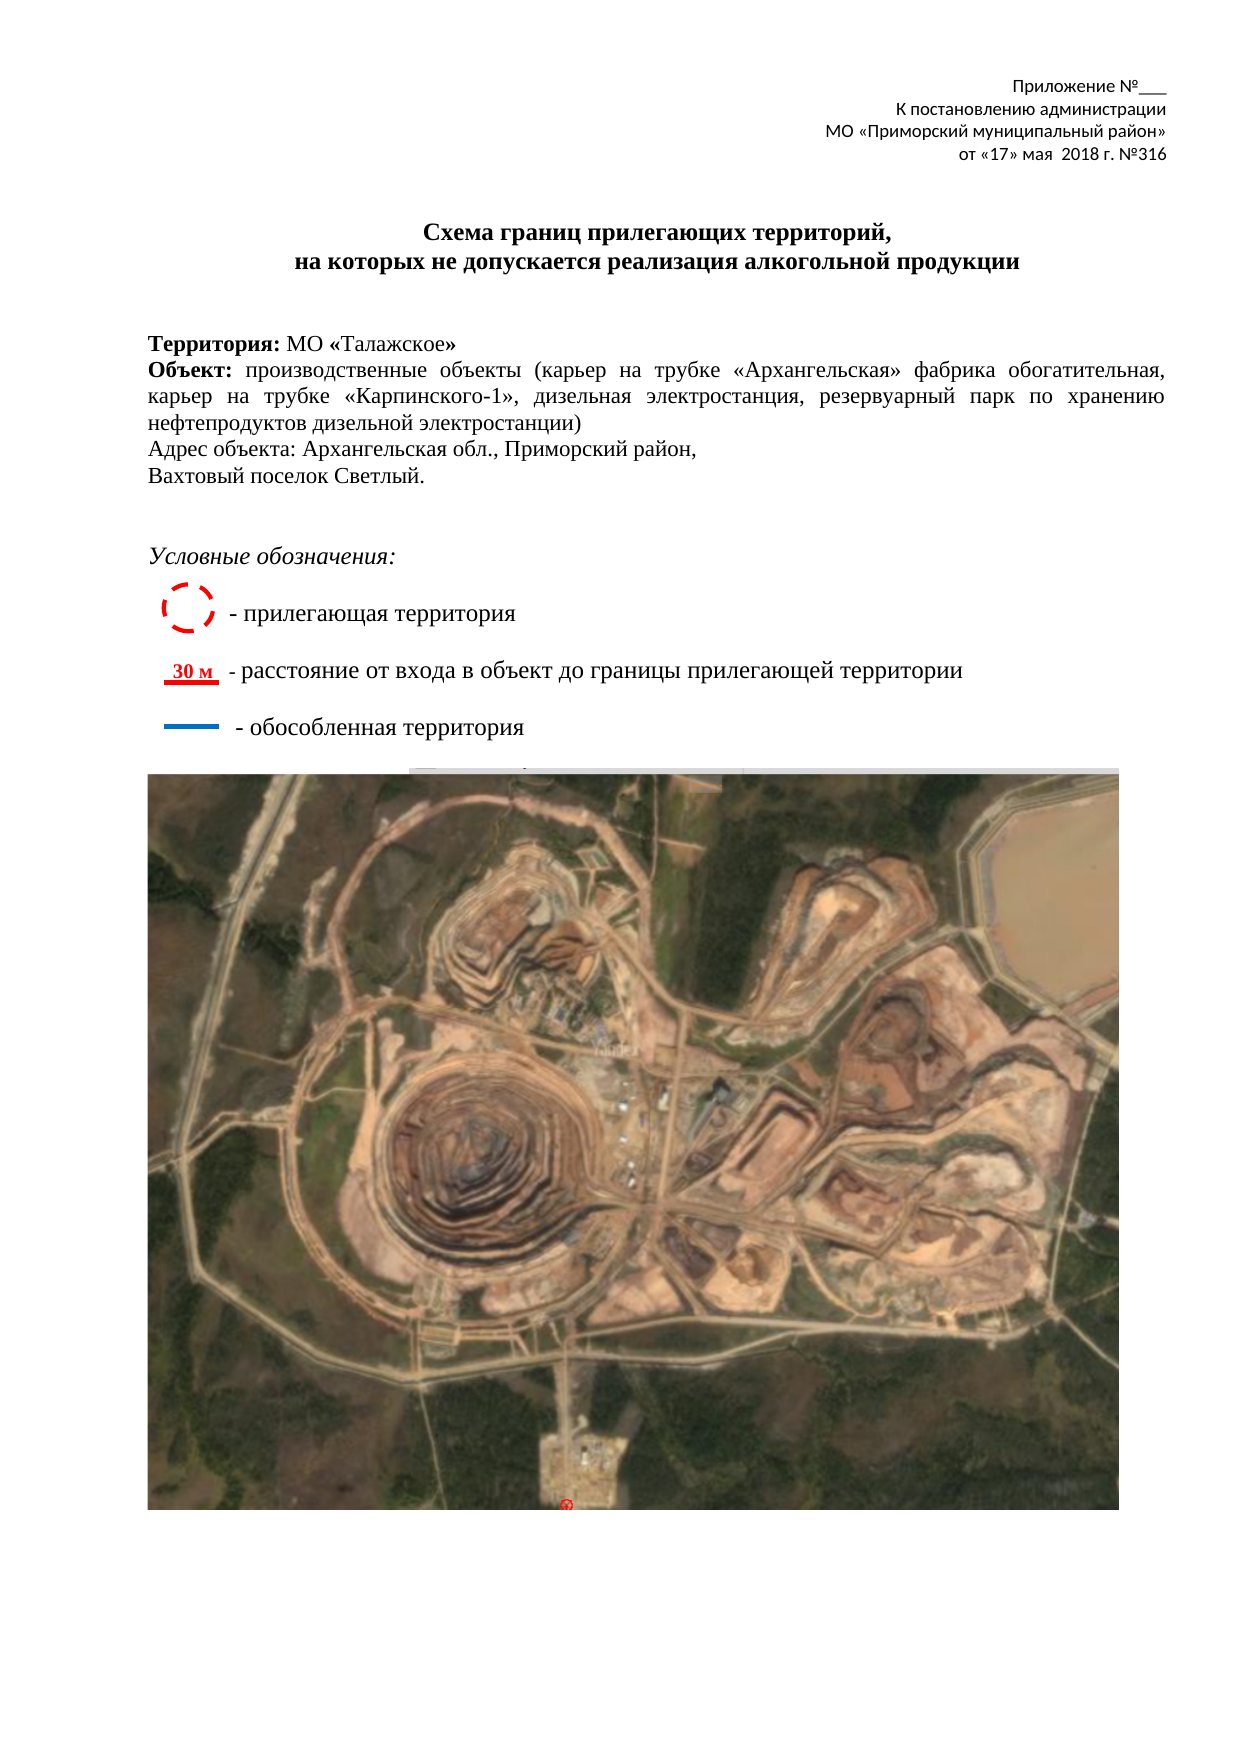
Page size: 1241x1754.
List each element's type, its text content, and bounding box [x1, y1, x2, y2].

text Объект: производственные объекты (карьер на трубке «Архангельская» фабрика обогатительная, карьер на трубке «Карпинского-1», дизельная электростанция, резервуарный парк по хранению нефтепродуктов дизельной электростанции) [148, 356, 1167, 435]
text Условные обозначения: [148, 541, 1167, 569]
text - обособленная территория [148, 712, 1167, 741]
text Вахтовый поселок Светлый. [148, 462, 1167, 488]
text - расстояние от входа в объект до границы прилегающей территории [148, 655, 1167, 684]
text Территория: МО «Талажское» [148, 330, 1167, 356]
text на которых не допускается реализация алкогольной продукции [148, 246, 1167, 275]
text Схема границ прилегающих территорий, [148, 217, 1167, 246]
text Адрес объекта: Архангельская обл., Приморский район, [148, 435, 1167, 462]
picture [147, 768, 1119, 1510]
text - прилегающая территория [148, 598, 1167, 627]
